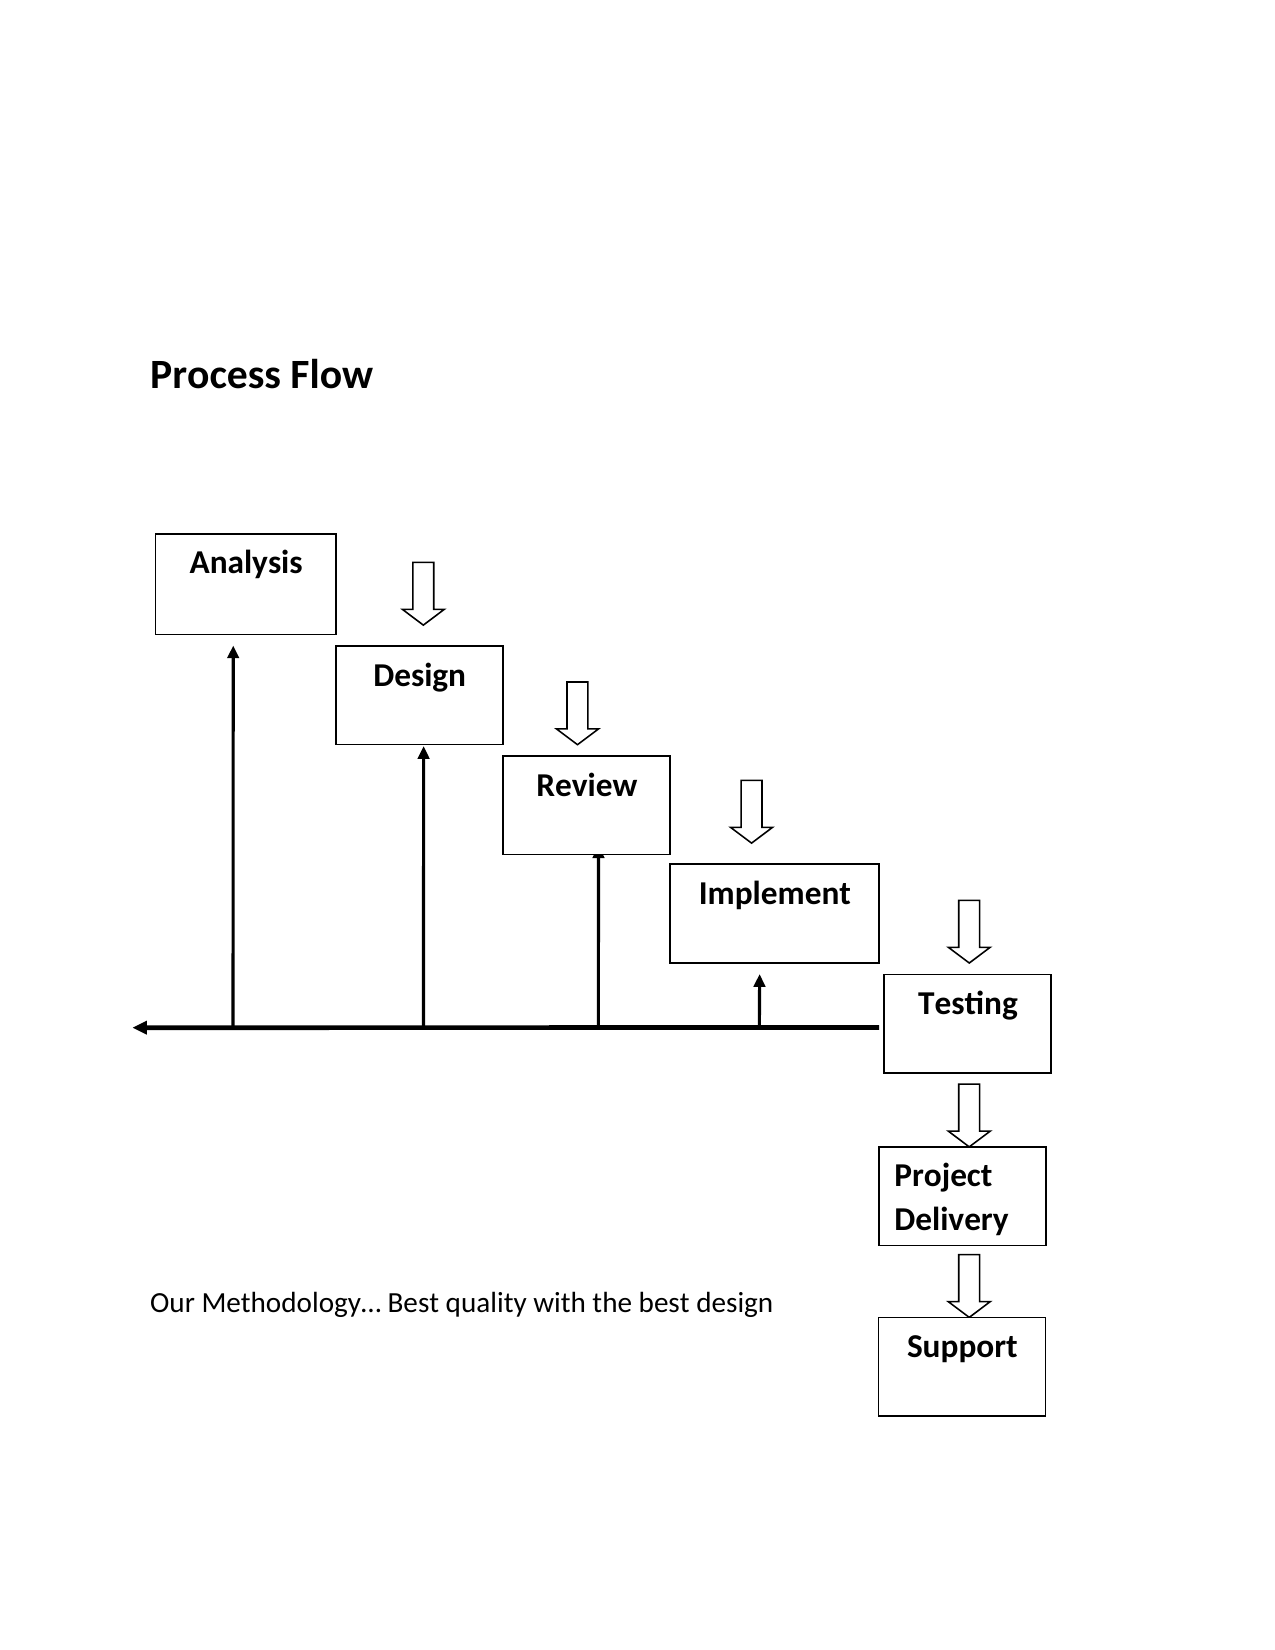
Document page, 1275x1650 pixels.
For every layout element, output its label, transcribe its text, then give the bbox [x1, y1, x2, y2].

text Our Methodology… Best quality with the best design [150, 1264, 966, 1319]
text Our Methodology… Best quality with the best design [973, 1264, 1125, 1319]
text Process Flow [150, 344, 1125, 399]
